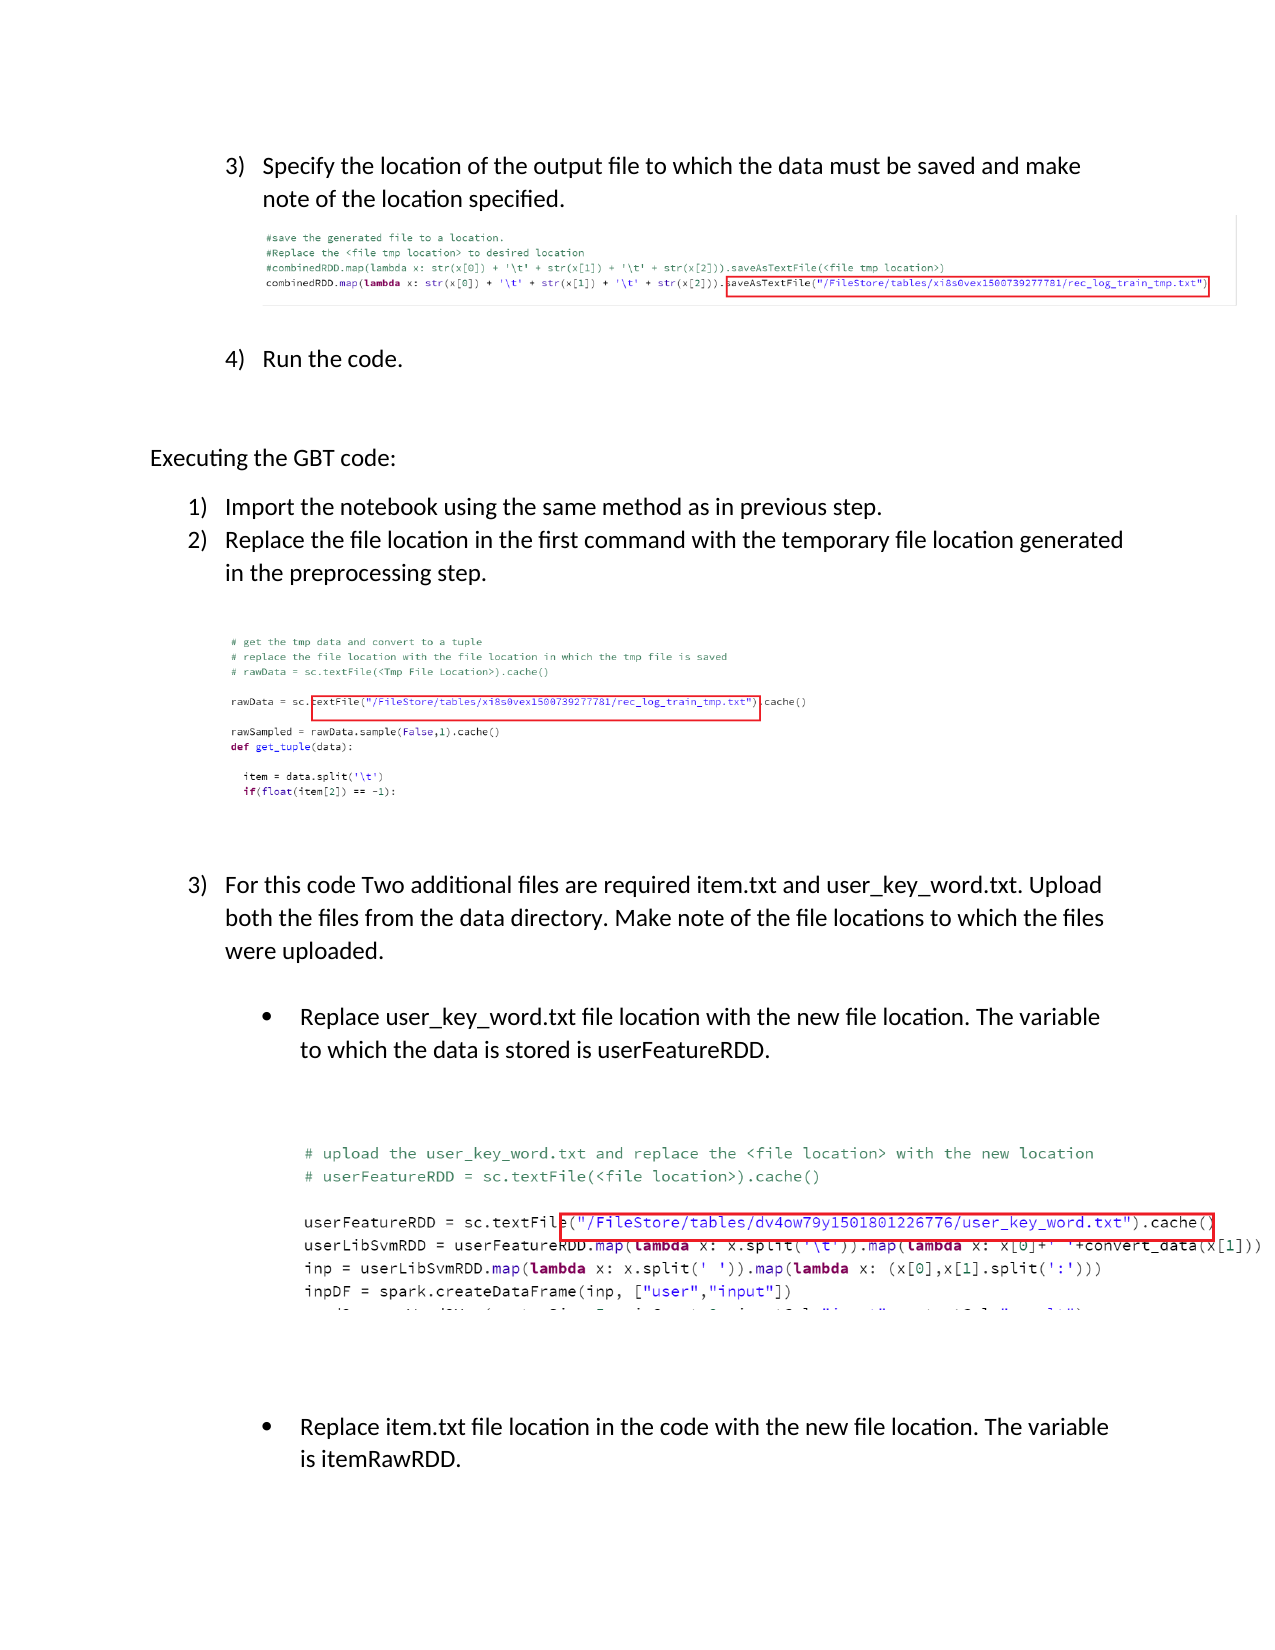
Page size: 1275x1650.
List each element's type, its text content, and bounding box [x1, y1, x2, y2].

picture [262, 215, 1238, 308]
picture [300, 1133, 1275, 1310]
list Replace the file location in the first command with the temporary file location generated in the preprocessing step. [187, 524, 1125, 588]
picture [225, 623, 1200, 802]
list Replace user_key_word.txt file location with the new file location. The variable to which the data is stored is userFeatureRDD. [262, 1001, 1125, 1065]
text Executing the GBT code: [150, 442, 1125, 472]
list For this code Two additional files are required item.txt and user_key_word.txt. Upload both the files from the data directory. Make note of the file locations to which the files were uploaded. [187, 870, 1125, 966]
list Run the code. [225, 343, 1125, 373]
list Replace item.txt file location in the code with the new file location. The variable is itemRawRDD. [262, 1411, 1125, 1474]
list Import the notebook using the same method as in previous step. [187, 491, 1125, 522]
list Specify the location of the output file to which the data must be saved and make note of the location specified. [225, 150, 1125, 213]
